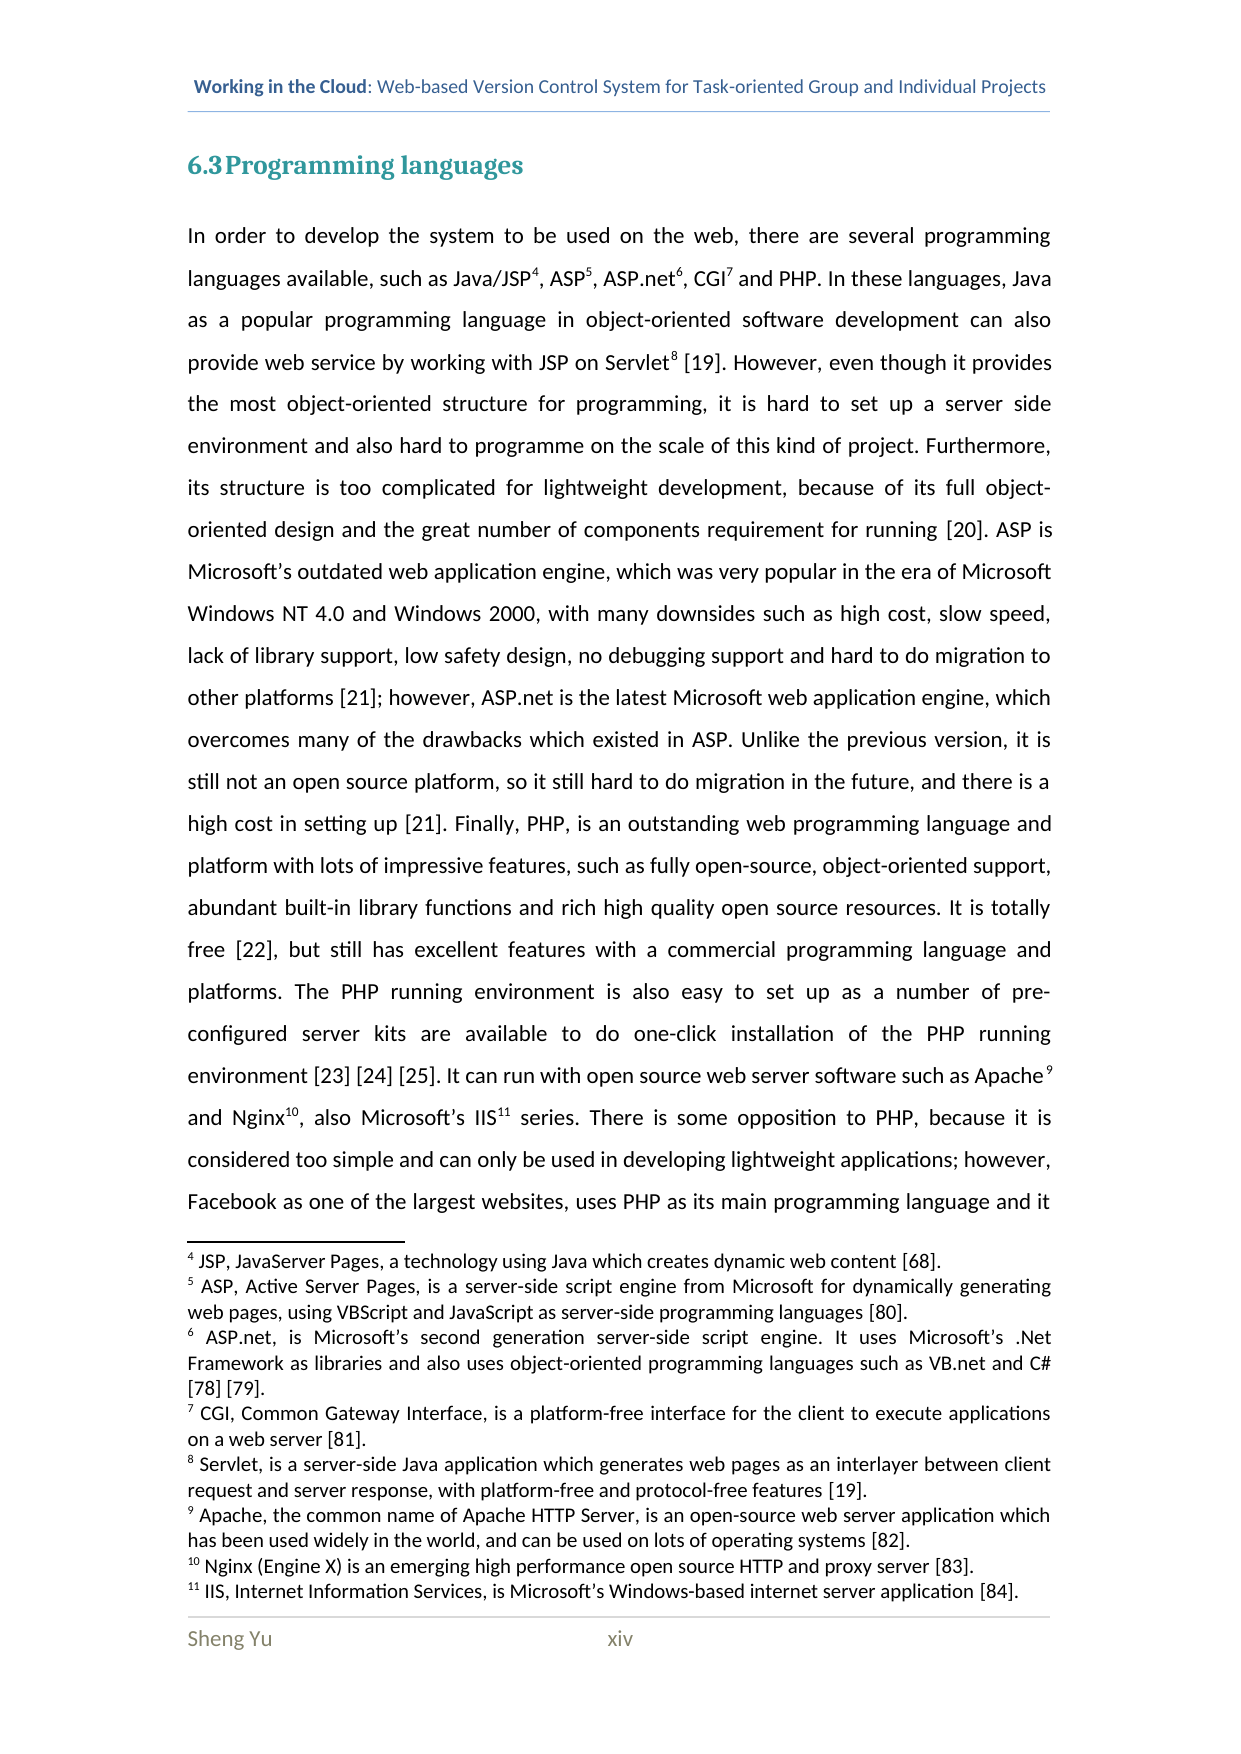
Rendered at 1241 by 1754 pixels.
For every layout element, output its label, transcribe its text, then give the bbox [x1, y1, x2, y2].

subtitle Programming languages [187, 150, 1053, 181]
text In order to develop the system to be used on the web, there are several programming languages available, such as Java/JSP, ASP, ASP.net, CGI and PHP. In these languages, Java as a popular programming language in object-oriented software development can also provide web service by working with JSP on Servlet. However, even though it provides the most object-oriented structure for programming, it is hard to set up a server side environment and also hard to programme on the scale of this kind of project. Furthermore, its structure is too complicated for lightweight development, because of its full object-oriented design and the great number of components requirement for running. ASP is Microsoft’s outdated web application engine, which was very popular in the era of Microsoft Windows NT 4.0 and Windows 2000, with many downsides such as high cost, slow speed, lack of library support, low safety design, no debugging support and hard to do migration to other platforms; however, ASP.net is the latest Microsoft web application engine, which overcomes many of the drawbacks which existed in ASP. Unlike the previous version, it is still not an open source platform, so it still hard to do migration in the future, and there is a high cost in setting up. Finally, PHP, is an outstanding web programming language and platform with lots of impressive features, such as fully open-source, object-oriented support, abundant built-in library functions and rich high quality open source resources. It is totally free, but still has excellent features with a commercial programming language and platforms. The PHP running environment is also easy to set up as a number of pre-configured server kits are available to do one-click installation of the PHP running environment. It can run with open source web server software such as Apache and Nginx, also Microsoft’s IIS series. There is some opposition to PHP, because it is considered too simple and can only be used in developing lightweight applications; however, Facebook as one of the largest websites, uses PHP as its main programming language and it has also made great contributions to making PHP better. Overall, PHP has been chosen as the programming language for developing this project. [187, 222, 1053, 1215]
